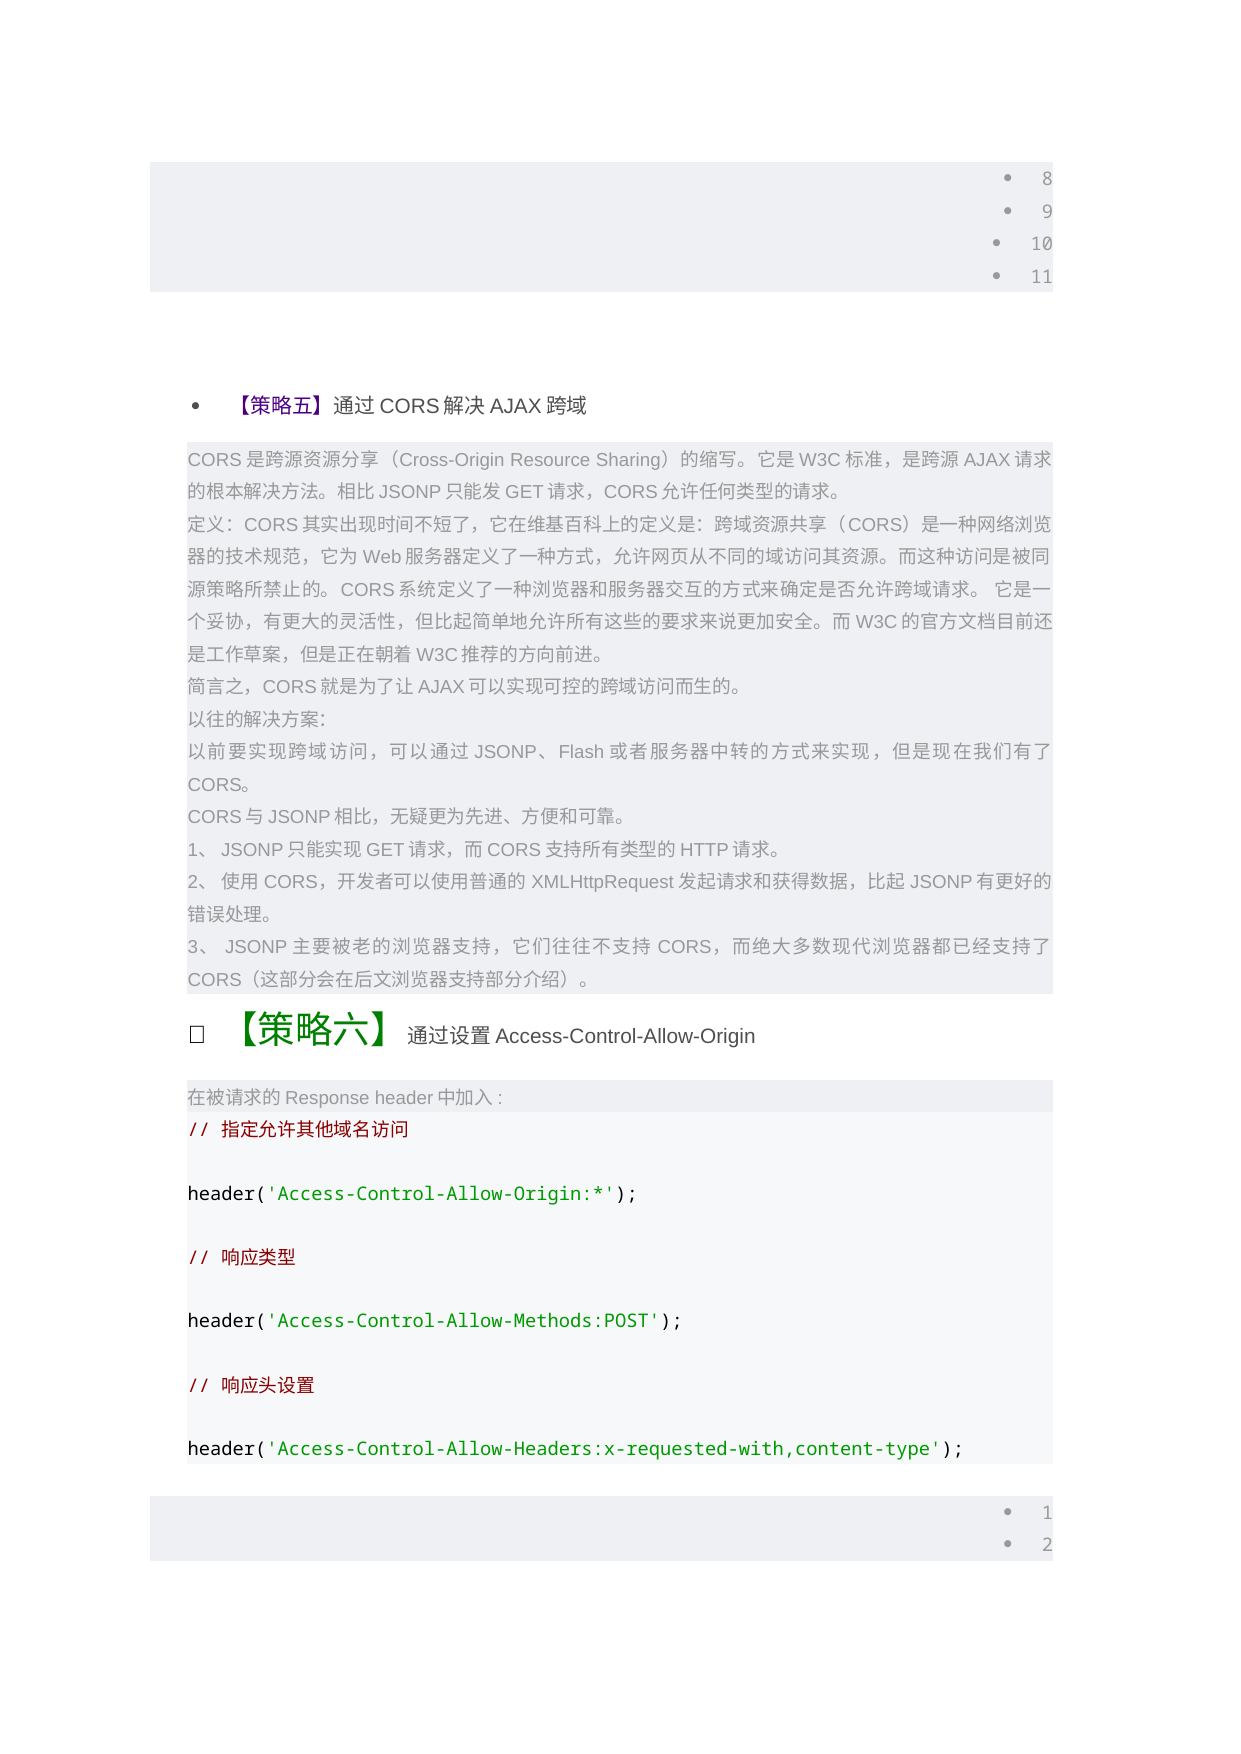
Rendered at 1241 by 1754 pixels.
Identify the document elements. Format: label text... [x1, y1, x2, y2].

text header('Access-Control-Allow-Origin:*'); [187, 1176, 1053, 1209]
text  【策略六】通过设置Access-Control-Allow-Origin [187, 994, 1053, 1059]
text header('Access-Control-Allow-Methods:POST'); [187, 1304, 1053, 1337]
list 8 [150, 162, 1053, 194]
text 以往的解决方案： 以前要实现跨域访问，可以通过JSONP、Flash或者服务器中转的方式来实现，但是现在我们有了CORS。 CORS与JSONP相比，无疑更为先进、方便和可靠。 1、 JSONP只能实现GET请求，而CORS支持所有类型的HTTP请求。 2、 使用CORS，开发者可以使用普通的XMLHttpRequest发起请求和获得数据，比起JSONP有更好的错误处理。 3、 JSONP主要被老的浏览器支持，它们往往不支持CORS，而绝大多数现代浏览器都已经支持了CORS（这部分会在后文浏览器支持部分介绍）。 [187, 702, 1053, 994]
list 9 [150, 194, 1053, 227]
list 10 [150, 227, 1053, 259]
text header('Access-Control-Allow-Headers:x-requested-with,content-type'); [187, 1432, 1053, 1464]
text // 指定允许其他域名访问 [187, 1112, 1053, 1145]
text // 响应头设置 [187, 1368, 1053, 1400]
list 【策略五】通过CORS解决AJAX跨域 [192, 388, 1053, 421]
list 11 [150, 259, 1053, 292]
text CORS是跨源资源分享（Cross-Origin Resource Sharing）的缩写。它是W3C标准，是跨源AJAX请求的根本解决方法。相比JSONP只能发GET请求，CORS允许任何类型的请求。 定义：CORS其实出现时间不短了，它在维基百科上的定义是：跨域资源共享（CORS）是一种网络浏览器的技术规范，它为Web服务器定义了一种方式，允许网页从不同的域访问其资源。而这种访问是被同源策略所禁止的。CORS系统定义了一种浏览器和服务器交互的方式来确定是否允许跨域请求。 它是一个妥协，有更大的灵活性，但比起简单地允许所有这些的要求来说更加安全。而W3C的官方文档目前还是工作草案，但是正在朝着W3C推荐的方向前进。 [187, 442, 1053, 669]
text 简言之，CORS就是为了让AJAX可以实现可控的跨域访问而生的。 [187, 669, 1053, 702]
text // 响应类型 [187, 1240, 1053, 1273]
list 1 [150, 1496, 1053, 1528]
list 2 [150, 1528, 1053, 1561]
text 在被请求的Response header中加入 : [187, 1080, 1053, 1112]
